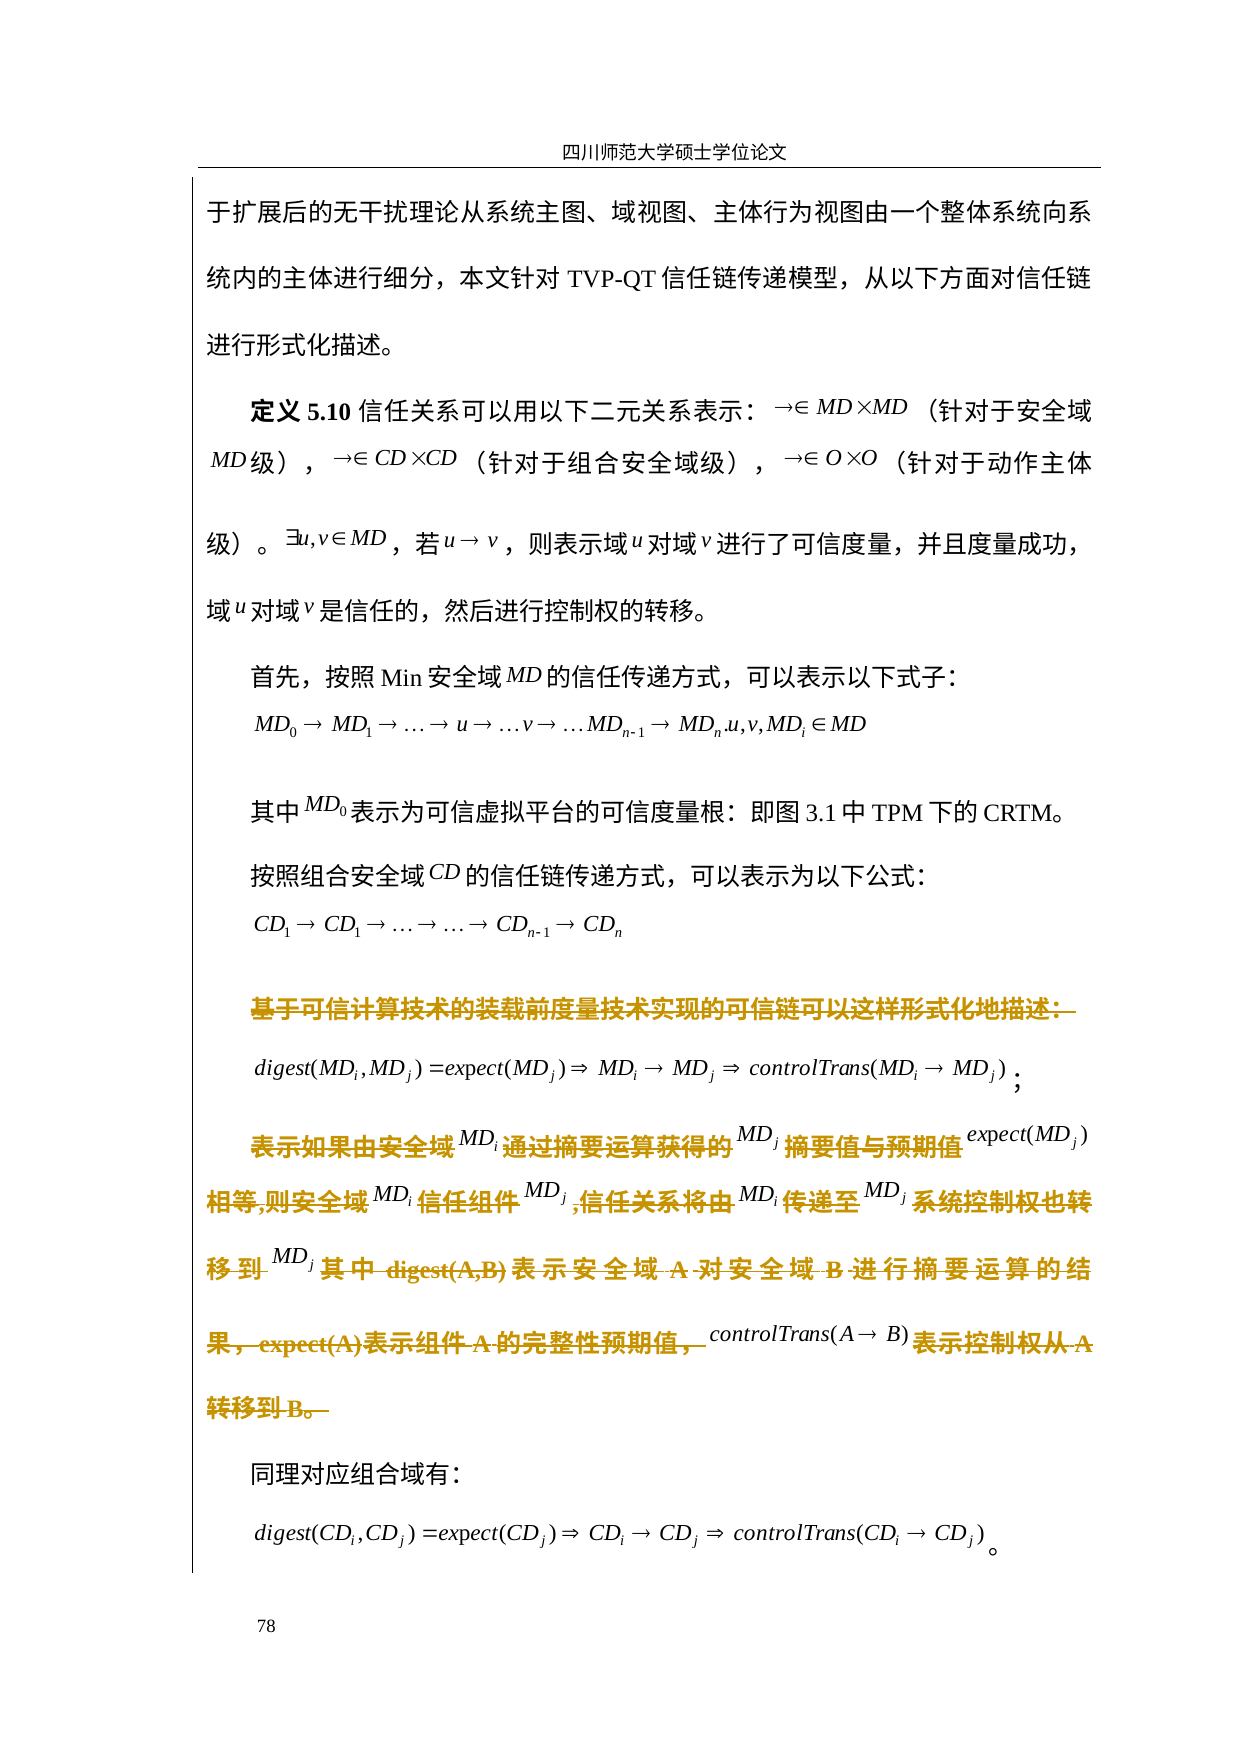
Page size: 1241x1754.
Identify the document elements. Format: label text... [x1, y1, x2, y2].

text 基于可信计算技术的装载前度量技术实现的可信链可以这样形式化地描述： [207, 975, 1093, 1041]
text 按照组合安全域的信任链传递方式，可以表示为以下公式： [207, 842, 1093, 908]
text 。 [207, 1506, 1093, 1573]
text 定义5.10 信任关系可以用以下二元关系表示：（针对于安全域级），（针对于组合安全域级），（针对于动作主体级）。，若，则表示域对域进行了可信度量，并且度量成功，域对域是信任的，然后进行控制权的转移。 [207, 377, 1093, 642]
text 同理对应组合域有： [207, 1440, 1093, 1506]
text 其中表示为可信虚拟平台的可信度量根：即图3.1中TPM下的CRTM。 [207, 775, 1093, 842]
text 本文基于扩展后的无干扰理论，对TVP-QT信任链模型进行形式化描述。由于扩展后的无干扰理论从系统主图、域视图、主体行为视图由一个整体系统向系统内的主体进行细分，本文针对TVP-QT信任链传递模型，从以下方面对信任链进行形式化描述。 [207, 177, 1093, 377]
text 首先，按照Min安全域的信任传递方式，可以表示以下式子： [207, 642, 1093, 709]
text 表示如果由安全域通过摘要运算获得的摘要值与预期值相等,则安全域信任组件,信任关系将由传递至系统控制权也转移到其中digest(A,B)表示安全域A对安全域B进行摘要运算的结果，expect(A)表示组件A的完整性预期值，表示控制权从A转移到B。 [207, 1108, 1093, 1440]
text ； [207, 1041, 1093, 1108]
